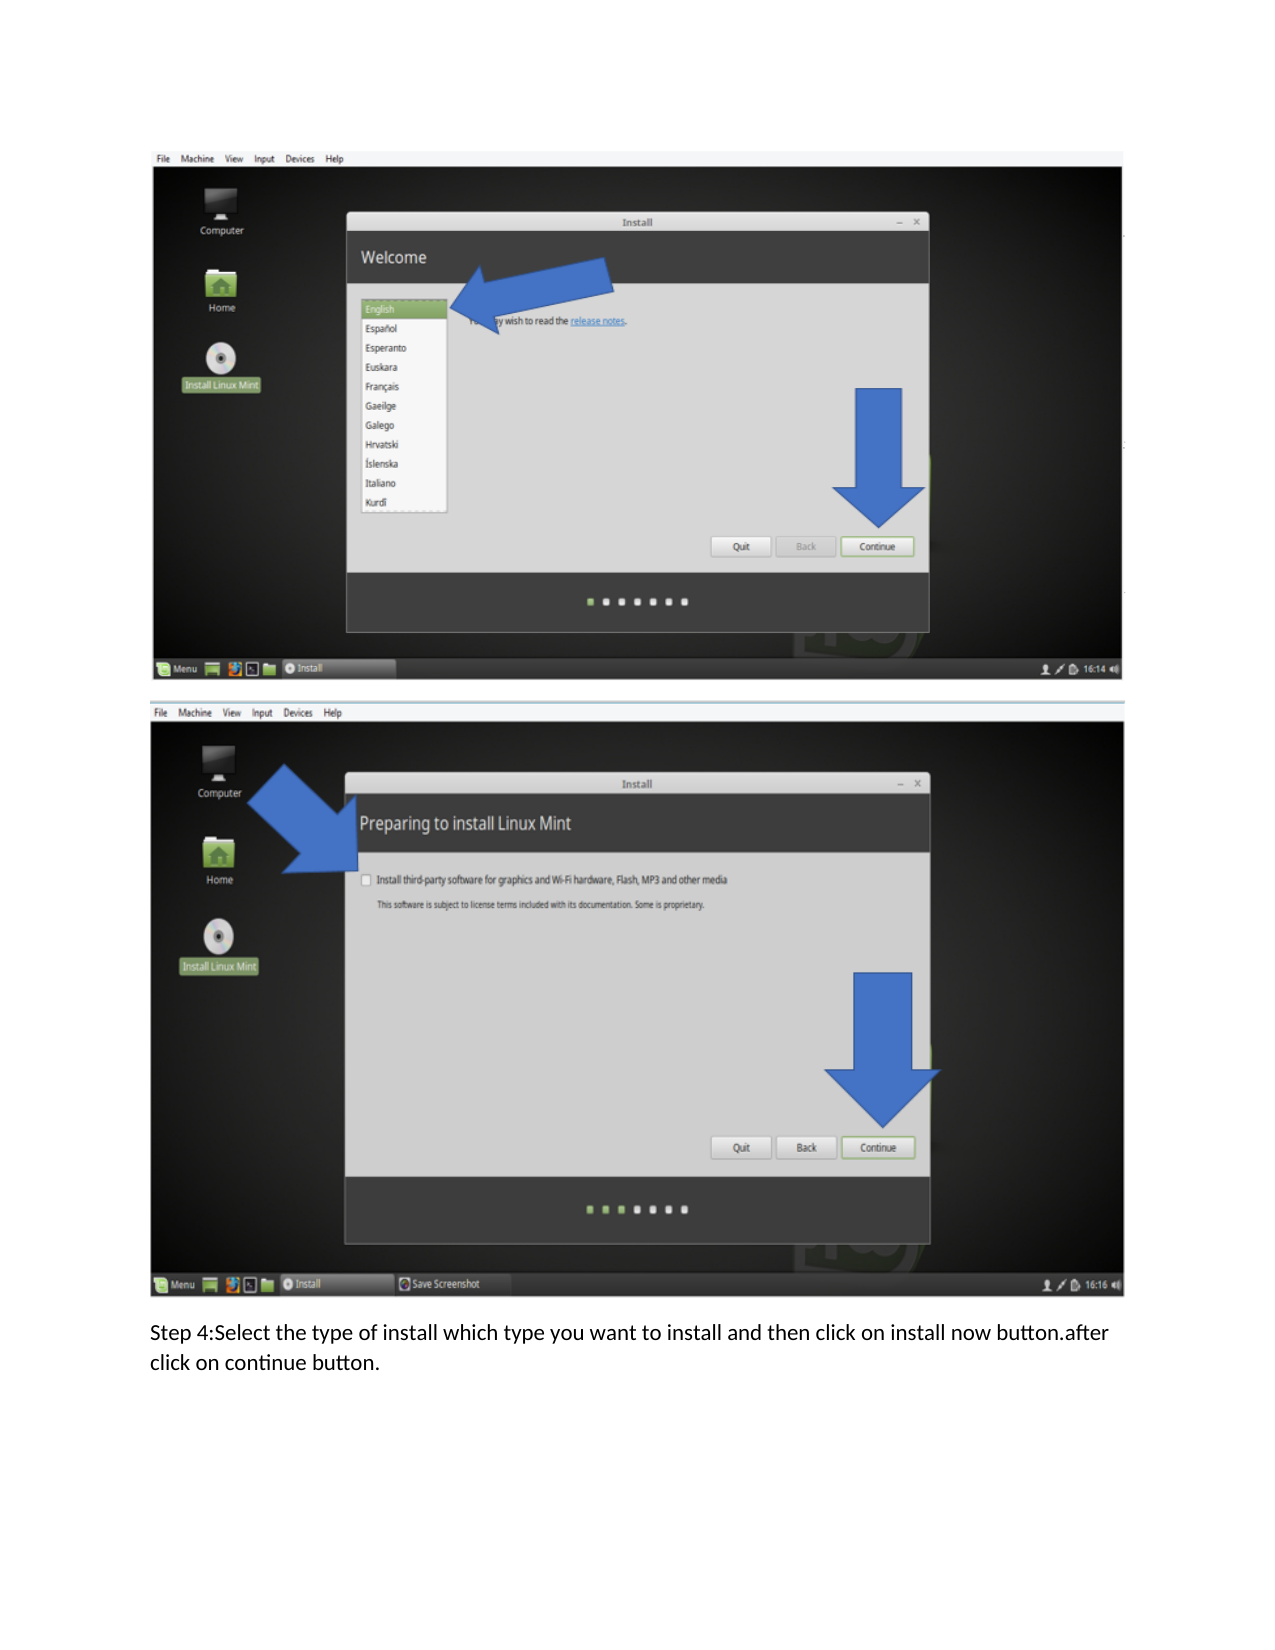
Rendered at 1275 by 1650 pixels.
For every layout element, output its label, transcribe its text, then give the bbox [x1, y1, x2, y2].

text Step 4:Select the type of install which type you want to install and then click on install now button.after click on continue button. [150, 1318, 1125, 1377]
picture [150, 700, 1125, 1300]
picture [150, 150, 1125, 682]
